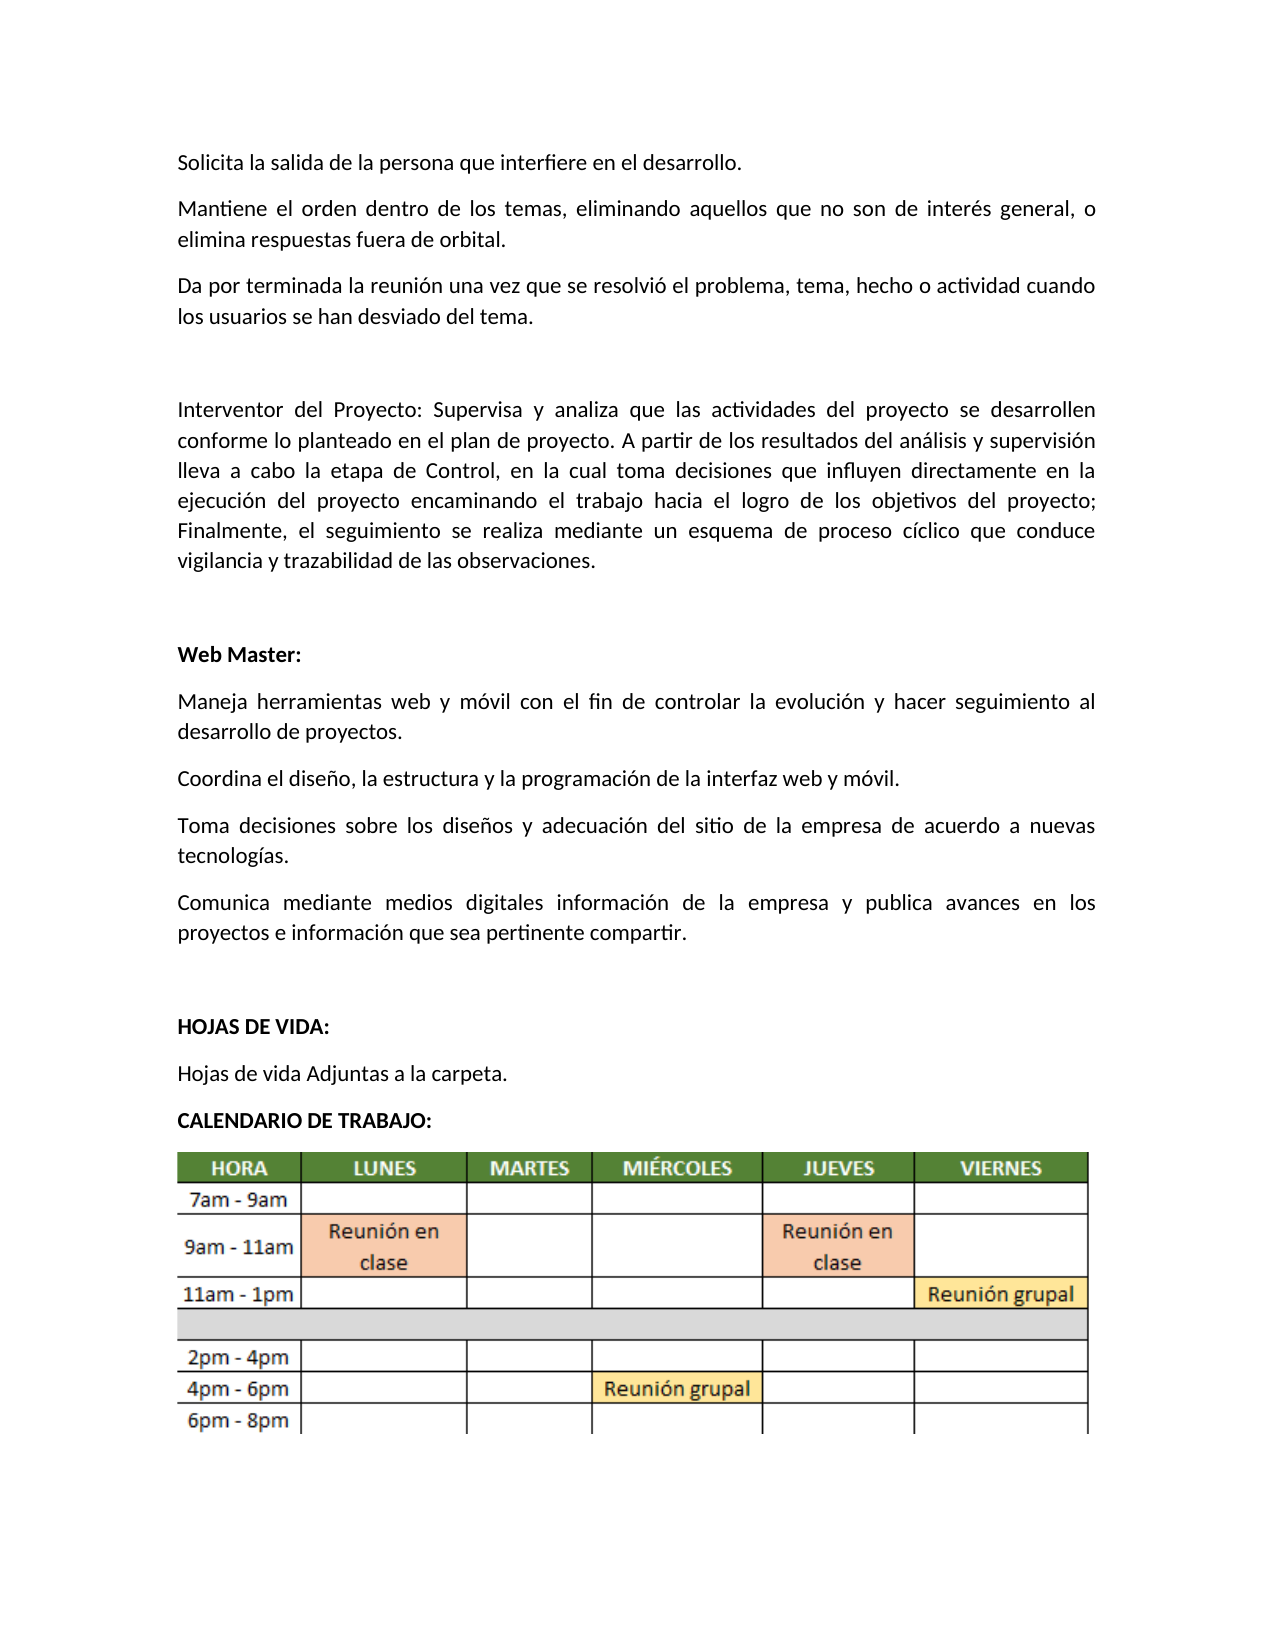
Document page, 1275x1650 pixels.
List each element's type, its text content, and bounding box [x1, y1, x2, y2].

text HOJAS DE VIDA: [177, 1012, 1098, 1040]
text Mantiene el orden dentro de los temas, eliminando aquellos que no son de interés general, o elimina respuestas fuera de orbital. [177, 194, 1098, 253]
text CALENDARIO DE TRABAJO: [177, 1106, 1098, 1134]
text Comunica mediante medios digitales información de la empresa y publica avances en los proyectos e información que sea pertinente compartir. [177, 888, 1098, 946]
text Toma decisiones sobre los diseños y adecuación del sitio de la empresa de acuerdo a nuevas tecnologías. [177, 811, 1098, 869]
text Da por terminada la reunión una vez que se resolvió el problema, tema, hecho o actividad cuando los usuarios se han desviado del tema. [177, 272, 1098, 330]
text Hojas de vida Adjuntas a la carpeta. [177, 1059, 1098, 1087]
text Interventor del Proyecto: Supervisa y analiza que las actividades del proyecto se desarrollen conforme lo planteado en el plan de proyecto. A partir de los resultados del análisis y supervisión lleva a cabo la etapa de Control, en la cual toma decisiones que influyen directamente en la ejecución del proyecto encaminando el trabajo hacia el logro de los objetivos del proyecto; Finalmente, el seguimiento se realiza mediante un esquema de proceso cíclico que conduce vigilancia y trazabilidad de las observaciones. [177, 396, 1098, 574]
text Maneja herramientas web y móvil con el fin de controlar la evolución y hacer seguimiento al desarrollo de proyectos. [177, 687, 1098, 745]
text Web Master: [177, 640, 1098, 668]
picture [177, 1152, 1089, 1434]
text Solicita la salida de la persona que interfiere en el desarrollo. [177, 148, 1098, 176]
text Coordina el diseño, la estructura y la programación de la interfaz web y móvil. [177, 764, 1098, 792]
